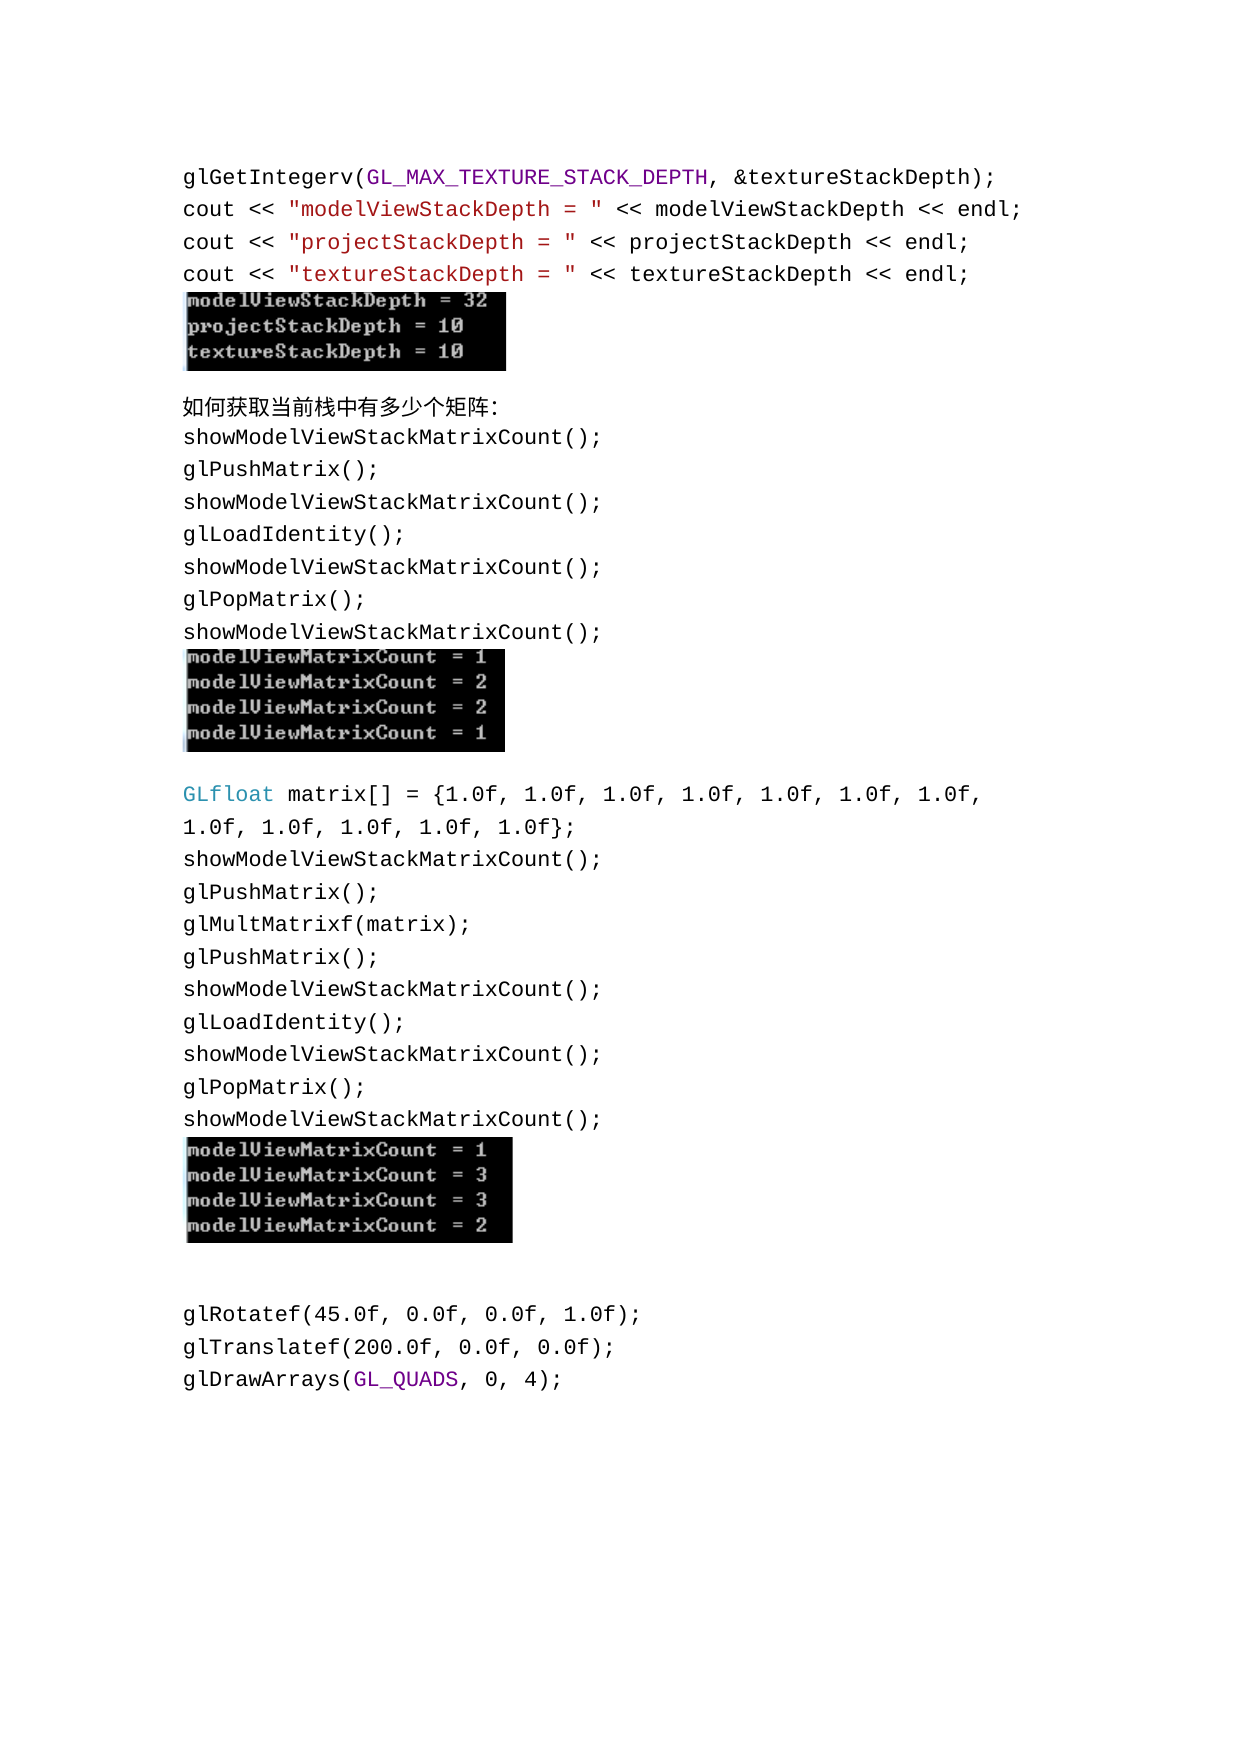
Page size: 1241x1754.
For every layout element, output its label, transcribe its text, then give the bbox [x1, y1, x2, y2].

text glPushMatrix(); [183, 942, 1058, 974]
picture [182, 1137, 513, 1243]
text glLoadIdentity(); [183, 519, 1058, 552]
text showModelViewStackMatrixCount(); [183, 974, 1058, 1007]
text glDrawArrays(GL_QUADS, 0, 4); [183, 1364, 1058, 1397]
text glPopMatrix(); [183, 584, 1058, 617]
text GLfloat matrix[] = {1.0f, 1.0f, 1.0f, 1.0f, 1.0f, 1.0f, 1.0f, 1.0f, 1.0f, 1.0f, 1.0f, 1.0f}; [183, 779, 1058, 844]
text showModelViewStackMatrixCount(); [183, 844, 1058, 877]
picture [182, 649, 505, 752]
text glTranslatef(200.0f, 0.0f, 0.0f); [183, 1332, 1058, 1364]
text 如何获取当前栈中有多少个矩阵： [183, 389, 1058, 422]
text showModelViewStackMatrixCount(); [183, 1039, 1058, 1072]
text showModelViewStackMatrixCount(); [183, 422, 1058, 454]
text showModelViewStackMatrixCount(); [183, 617, 1058, 649]
text cout << "modelViewStackDepth = " << modelViewStackDepth << endl; [183, 194, 1058, 227]
text glRotatef(45.0f, 0.0f, 0.0f, 1.0f); [183, 1299, 1058, 1332]
text glPushMatrix(); [183, 454, 1058, 487]
text glGetIntegerv(GL_MAX_TEXTURE_STACK_DEPTH, &textureStackDepth); [183, 162, 1058, 194]
text cout << "textureStackDepth = " << textureStackDepth << endl; [183, 259, 1058, 292]
text showModelViewStackMatrixCount(); [183, 1104, 1058, 1137]
text glMultMatrixf(matrix); [183, 909, 1058, 942]
text showModelViewStackMatrixCount(); [183, 487, 1058, 519]
picture [182, 292, 507, 371]
text cout << "projectStackDepth = " << projectStackDepth << endl; [183, 227, 1058, 259]
text showModelViewStackMatrixCount(); [183, 552, 1058, 584]
text glPopMatrix(); [183, 1072, 1058, 1104]
text glLoadIdentity(); [183, 1007, 1058, 1039]
text glPushMatrix(); [183, 877, 1058, 909]
